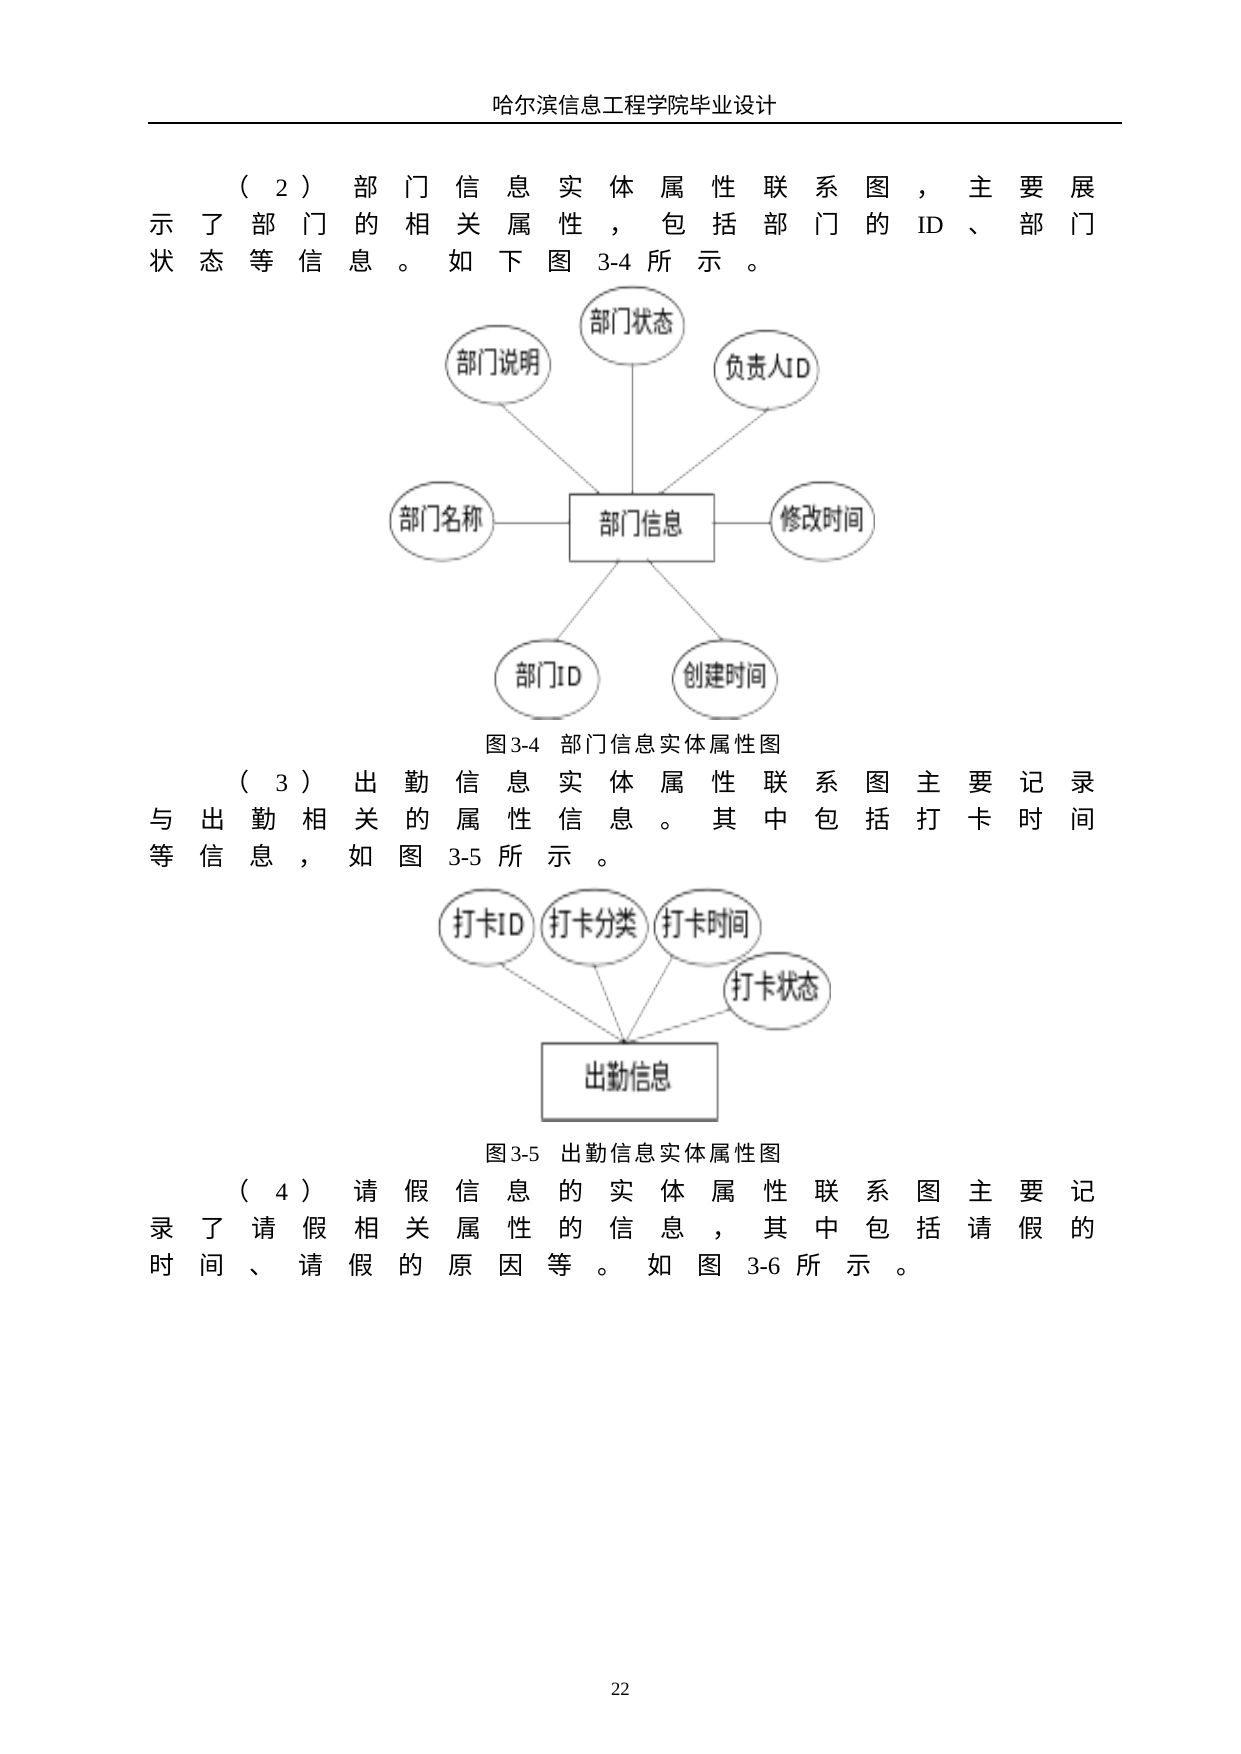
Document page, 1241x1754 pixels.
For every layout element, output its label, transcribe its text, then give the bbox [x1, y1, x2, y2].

text （3）出勤信息实体属性联系图主要记录与出勤相关的属性信息。其中包括打卡时间等信息，如图3-5所示。 [149, 762, 1120, 873]
text 图3-5 出勤信息实体属性图 [149, 1133, 1120, 1171]
text （2）部门信息实体属性联系图，主要展示了部门的相关属性，包括部门的ID、部门状态等信息。如下图3-4所示。 [149, 167, 1120, 278]
text 图3-4 部门信息实体属性图 [149, 724, 1120, 762]
text （4）请假信息的实体属性联系图主要记录了请假相关属性的信息，其中包括请假的时间、请假的原因等。如图3-6所示。 [149, 1171, 1120, 1282]
